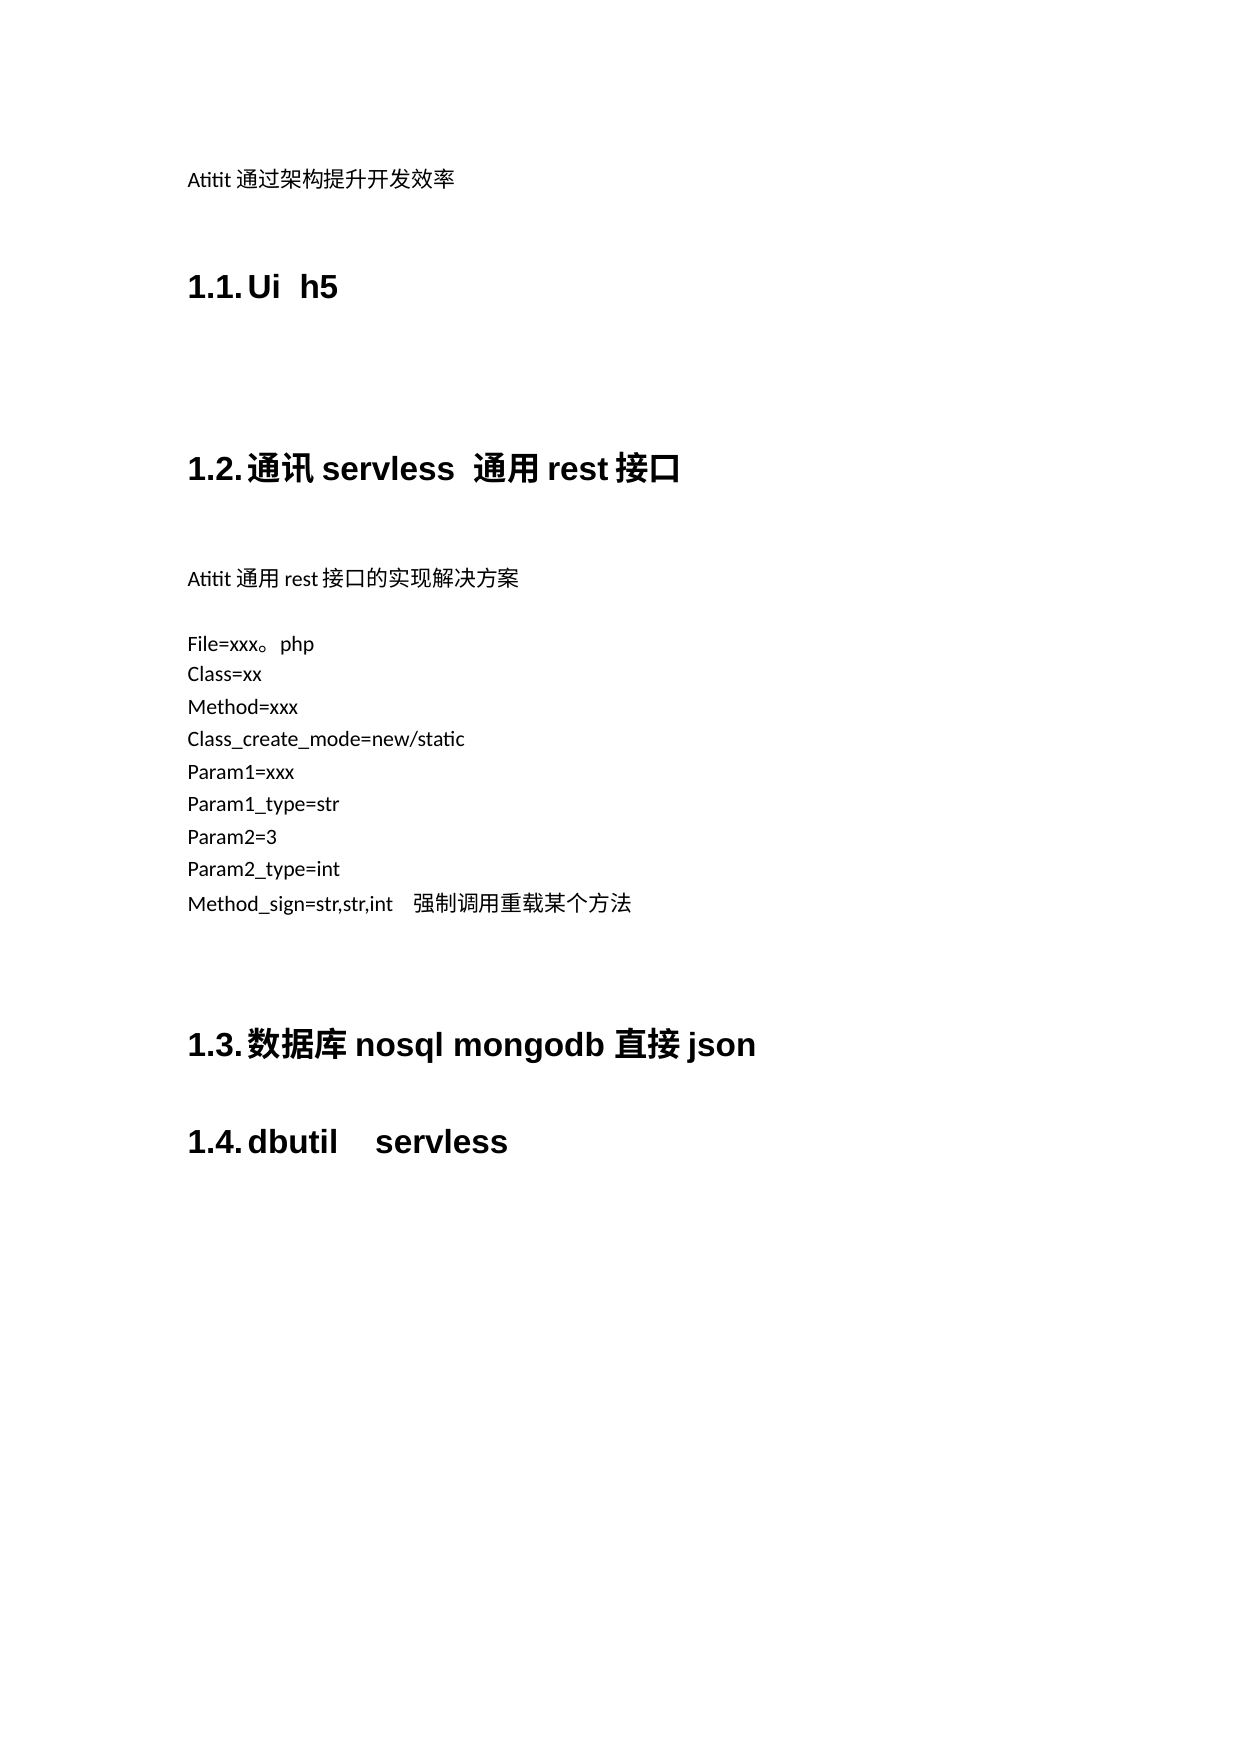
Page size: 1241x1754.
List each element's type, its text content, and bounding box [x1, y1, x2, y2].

text Class=xx [187, 658, 1053, 690]
text Param2_type=int [187, 853, 1053, 885]
text Method_sign=str,str,int 强制调用重载某个方法 [187, 885, 1053, 918]
text Param1_type=str [187, 788, 1053, 820]
text Param2=3 [187, 820, 1053, 853]
subtitle dbutil servless [187, 1136, 1053, 1201]
text Class_create_mode=new/static [187, 723, 1053, 755]
subtitle 数据库 nosql mongodb 直接json [187, 1010, 1053, 1075]
text Atitit 通用rest接口的实现解决方案 [187, 560, 1053, 593]
subtitle 通讯 servless 通用rest接口 [187, 433, 1053, 498]
text Method=xxx [187, 690, 1053, 723]
text Param1=xxx [187, 755, 1053, 788]
subtitle Ui h5 [187, 254, 1053, 319]
text File=xxx。php [187, 625, 1053, 658]
text Atitit 通过架构提升开发效率 [187, 162, 1053, 194]
